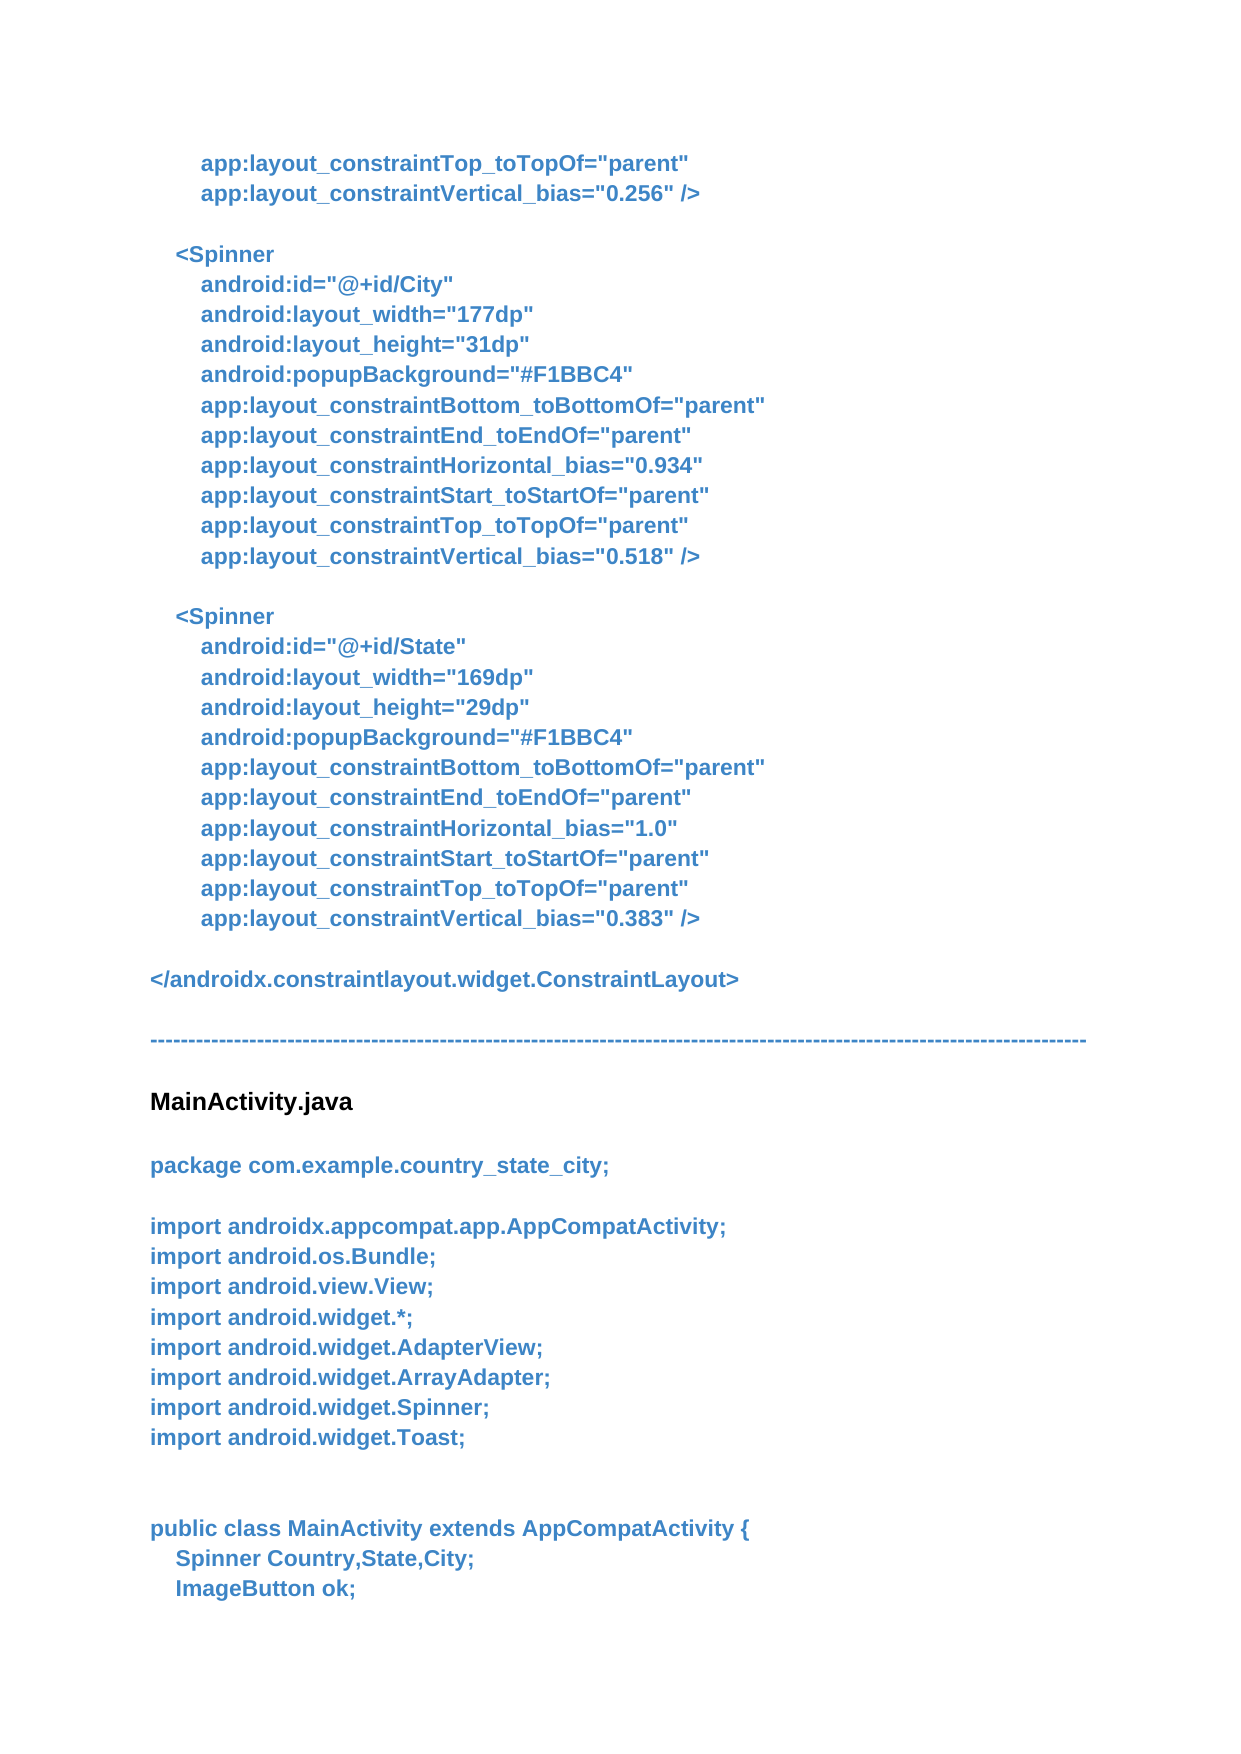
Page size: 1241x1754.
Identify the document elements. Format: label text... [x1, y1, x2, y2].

text <Spinner [150, 603, 1090, 629]
text app:layout_constraintEnd_toEndOf="parent" [150, 784, 1090, 811]
text public class MainActivity extends AppCompatActivity { [150, 1515, 1090, 1541]
text app:layout_constraintBottom_toBottomOf="parent" [150, 392, 1090, 418]
text android:popupBackground="#F1BBC4" [150, 361, 1090, 388]
text android:layout_height="31dp" [150, 331, 1090, 358]
text app:layout_constraintVertical_bias="0.518" /> [150, 543, 1090, 569]
text --------------------------------------------------------------------------------------------------------------------------- [150, 1026, 1090, 1052]
text android:id="@+id/City" [150, 271, 1090, 297]
text MainActivity.java [150, 1086, 1090, 1115]
text ImageButton ok; [150, 1575, 1090, 1602]
text android:popupBackground="#F1BBC4" [150, 724, 1090, 750]
text </androidx.constraintlayout.widget.ConstraintLayout> [150, 966, 1090, 992]
text package com.example.country_state_city; [150, 1152, 1090, 1179]
text app:layout_constraintTop_toTopOf="parent" [150, 150, 1090, 176]
text Spinner Country,State,City; [150, 1545, 1090, 1572]
text import android.widget.AdapterView; [150, 1334, 1090, 1360]
text app:layout_constraintHorizontal_bias="0.934" [150, 452, 1090, 478]
text import android.view.View; [150, 1273, 1090, 1300]
text import android.widget.ArrayAdapter; [150, 1364, 1090, 1390]
text app:layout_constraintHorizontal_bias="1.0" [150, 814, 1090, 841]
text app:layout_constraintEnd_toEndOf="parent" [150, 422, 1090, 448]
text app:layout_constraintVertical_bias="0.256" /> [150, 180, 1090, 207]
text app:layout_constraintTop_toTopOf="parent" [150, 512, 1090, 539]
text import android.widget.Spinner; [150, 1394, 1090, 1421]
text import androidx.appcompat.app.AppCompatActivity; [150, 1213, 1090, 1239]
text import android.widget.Toast; [150, 1424, 1090, 1451]
text app:layout_constraintStart_toStartOf="parent" [150, 482, 1090, 509]
text android:layout_width="169dp" [150, 663, 1090, 690]
text android:id="@+id/State" [150, 633, 1090, 660]
text app:layout_constraintTop_toTopOf="parent" [150, 875, 1090, 901]
text android:layout_width="177dp" [150, 301, 1090, 327]
text app:layout_constraintVertical_bias="0.383" /> [150, 905, 1090, 932]
text app:layout_constraintStart_toStartOf="parent" [150, 845, 1090, 871]
text <Spinner [150, 241, 1090, 267]
text import android.os.Bundle; [150, 1243, 1090, 1269]
text android:layout_height="29dp" [150, 694, 1090, 720]
text import android.widget.*; [150, 1303, 1090, 1330]
text app:layout_constraintBottom_toBottomOf="parent" [150, 754, 1090, 781]
